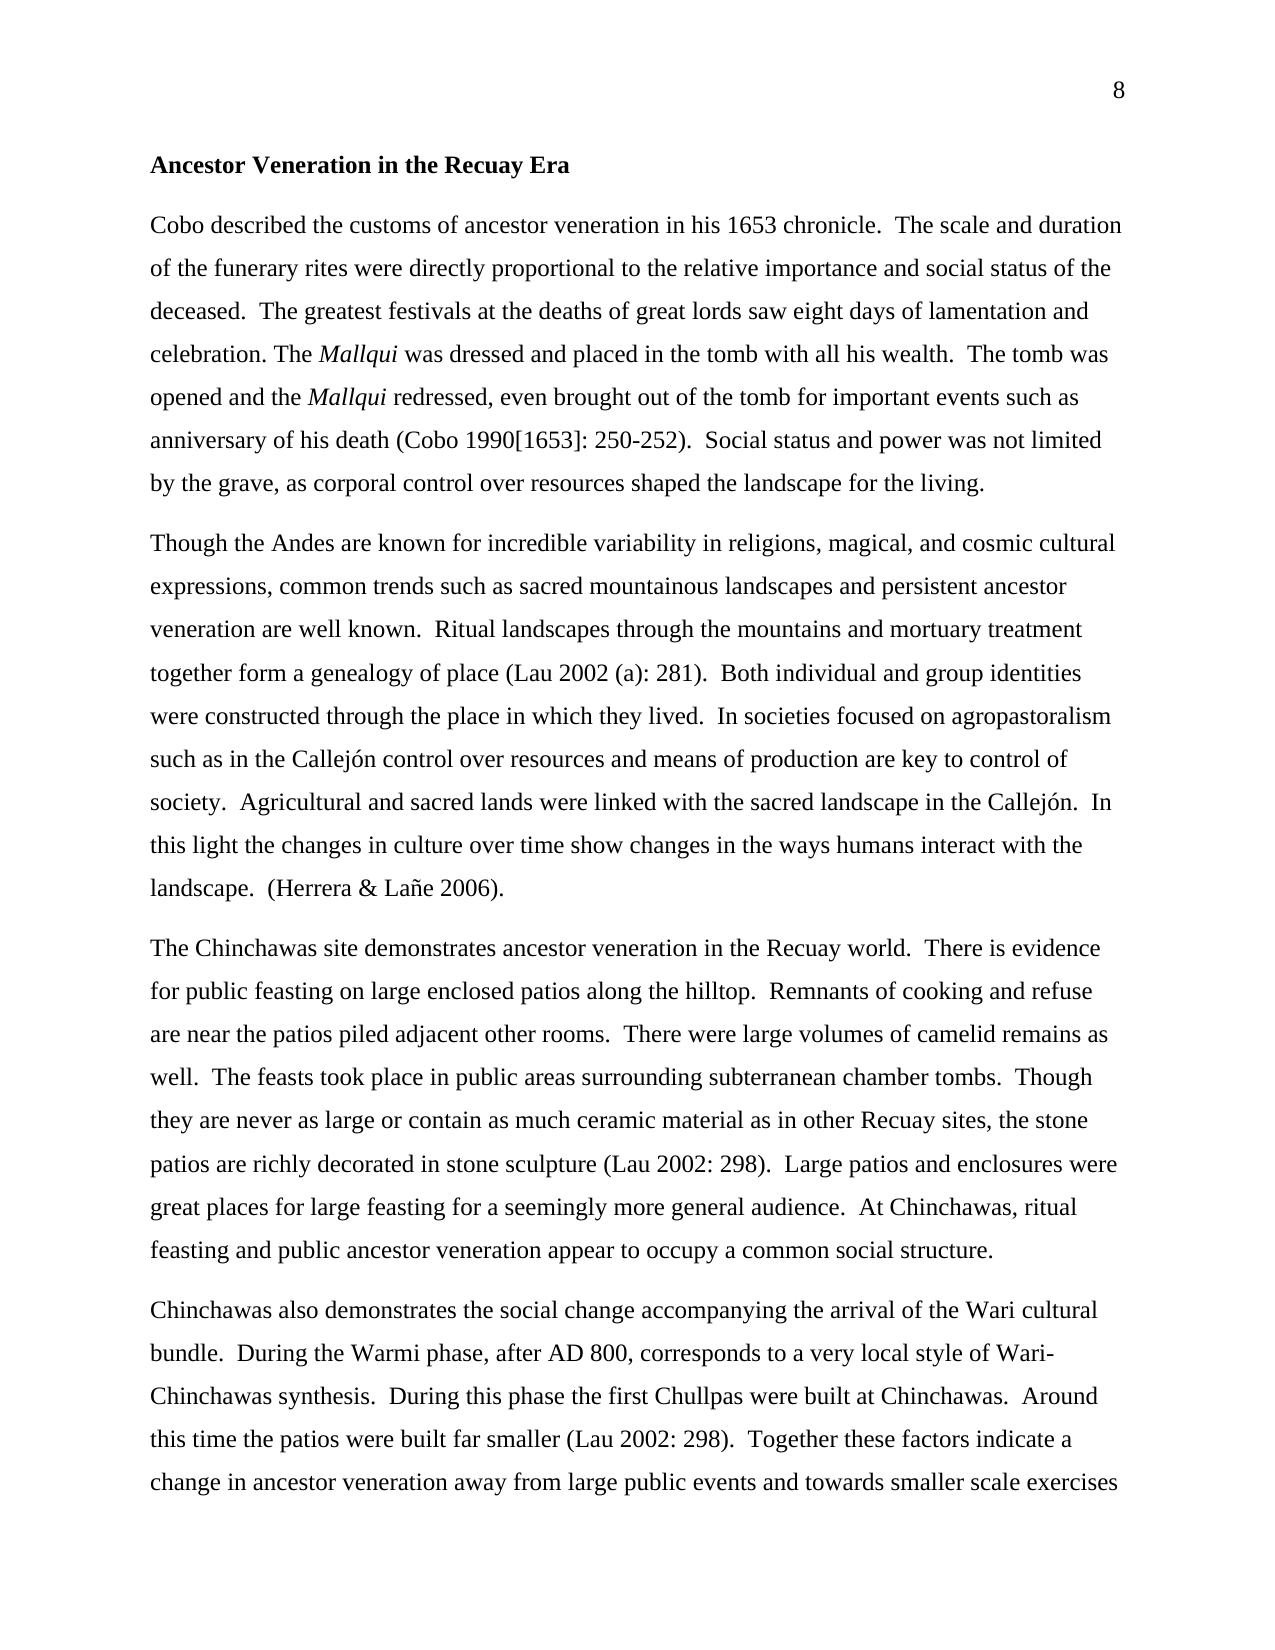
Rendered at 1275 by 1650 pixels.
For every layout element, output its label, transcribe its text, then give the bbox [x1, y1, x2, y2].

text The Chinchawas site demonstrates ancestor veneration in the Recuay world. There is evidence for public feasting on large enclosed patios along the hilltop. Remnants of cooking and refuse are near the patios piled adjacent other rooms. There were large volumes of camelid remains as well. The feasts took place in public areas surrounding subterranean chamber tombs. Though they are never as large or contain as much ceramic material as in other Recuay sites, the stone patios are richly decorated in stone sculpture (Lau 2002: 298). Large patios and enclosures were great places for large feasting for a seemingly more general audience. At Chinchawas, ritual feasting and public ancestor veneration appear to occupy a common social structure. [150, 933, 1125, 1264]
text Cobo described the customs of ancestor veneration in his 1653 chronicle. The scale and duration of the funerary rites were directly proportional to the relative importance and social status of the deceased. The greatest festivals at the deaths of great lords saw eight days of lamentation and celebration. The Mallqui was dressed and placed in the tomb with all his wealth. The tomb was opened and the Mallqui redressed, even brought out of the tomb for important events such as anniversary of his death (Cobo 1990[1653]: 250-252). Social status and power was not limited by the grave, as corporal control over resources shaped the landscape for the living. [150, 210, 1125, 497]
text Though the Andes are known for incredible variability in religions, magical, and cosmic cultural expressions, common trends such as sacred mountainous landscapes and persistent ancestor veneration are well known. Ritual landscapes through the mountains and mortuary treatment together form a genealogy of place (Lau 2002 (a): 281). Both individual and group identities were constructed through the place in which they lived. In societies focused on agropastoralism such as in the Callejón control over resources and means of production are key to control of society. Agricultural and sacred lands were linked with the sacred landscape in the Callejón. In this light the changes in culture over time show changes in the ways humans interact with the landscape. (Herrera & Lañe 2006). [150, 528, 1125, 902]
text Ancestor Veneration in the Recuay Era [150, 150, 1125, 179]
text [150, 1295, 1125, 1496]
